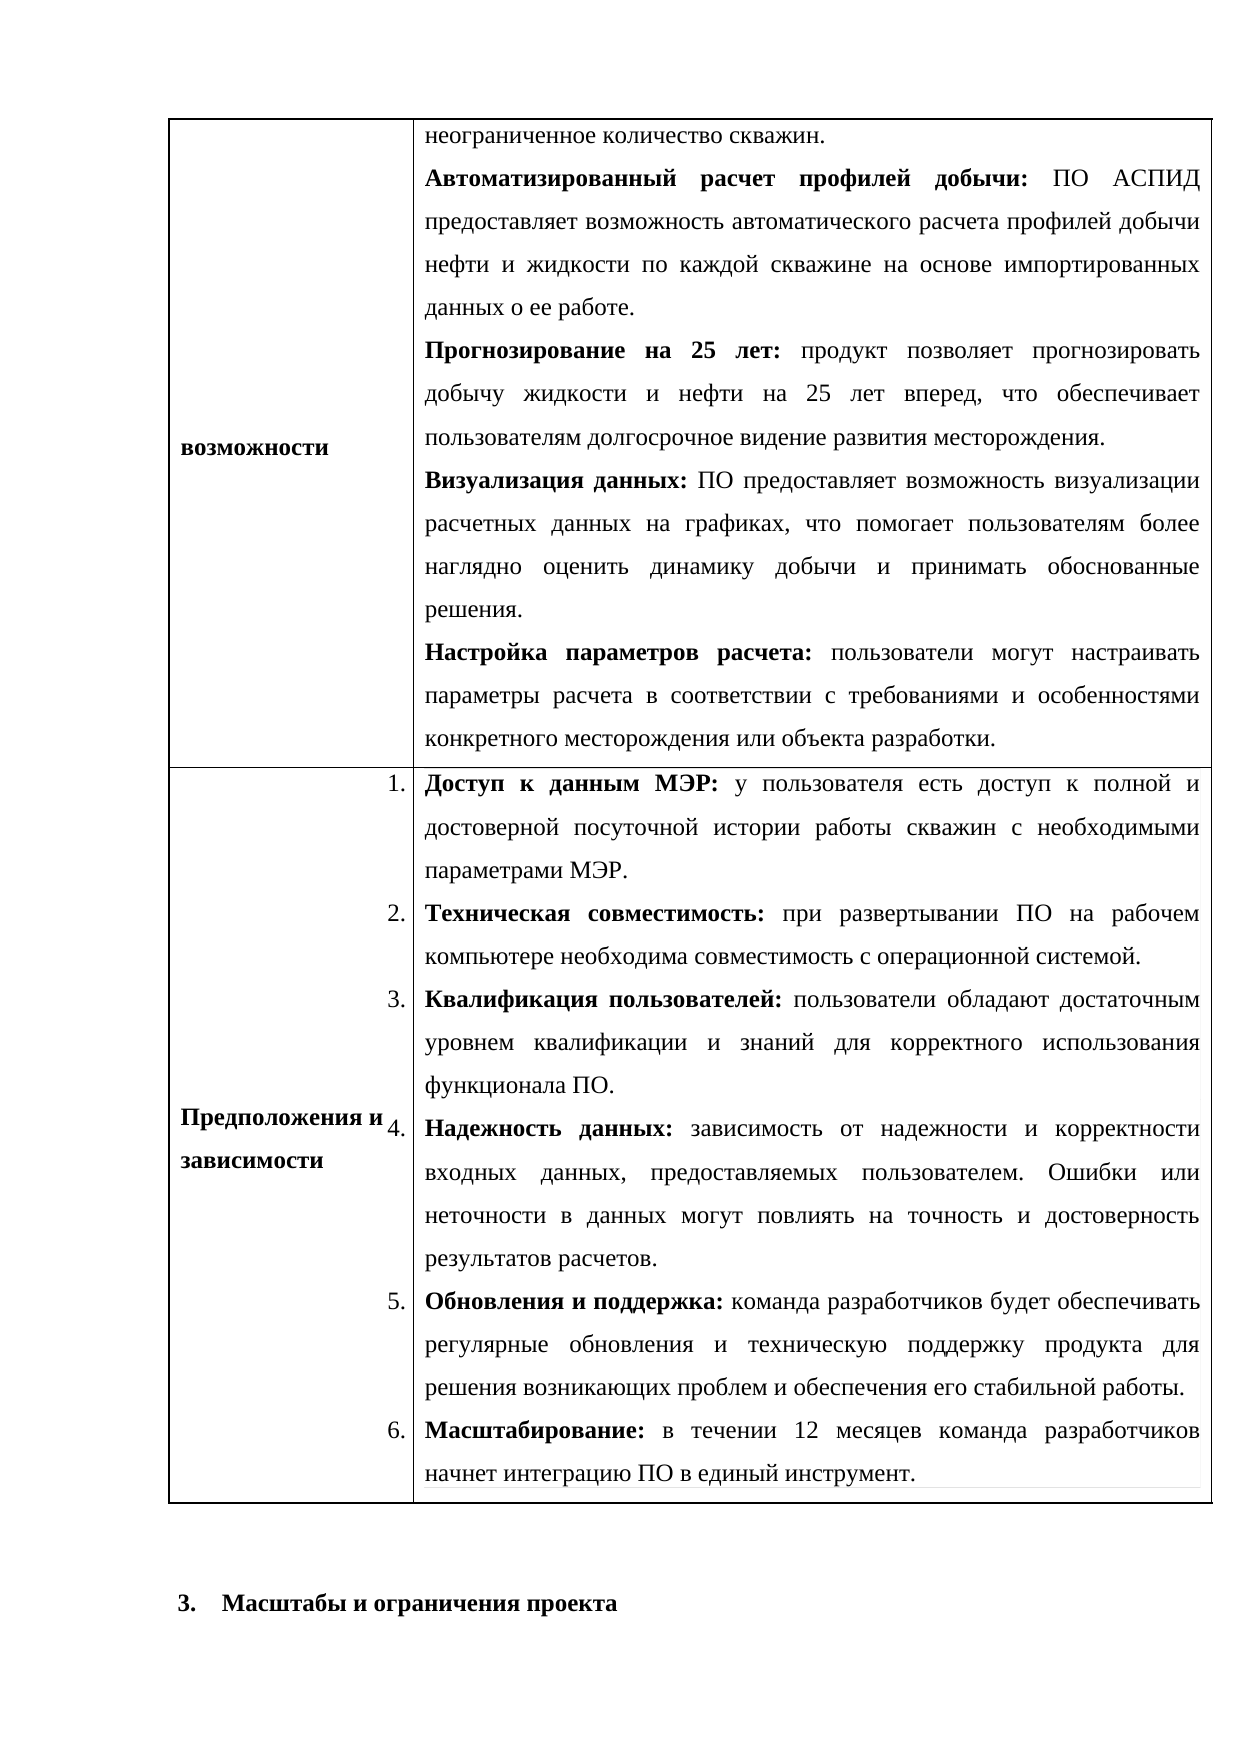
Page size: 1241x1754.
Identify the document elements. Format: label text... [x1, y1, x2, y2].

table_cell Доступ к данным МЭР: у пользователя есть доступ к полной и достоверной посуточной истории работы скважин с необходимыми параметрами МЭР. Техническая совместимость: при развертывании ПО на рабочем компьютере необходима совместимость с операционной системой. Квалификация пользователей: пользователи обладают достаточным уровнем квалификации и знаний для корректного использования функционала ПО. Надежность данных: зависимость от надежности и корректности входных данных, предоставляемых пользователем. Ошибки или неточности в данных могут повлиять на точность и достоверность результатов расчетов. Обновления и поддержка: команда разработчиков будет обеспечивать регулярные обновления и техническую поддержку продукта для решения возникающих проблем и обеспечения его стабильной работы. Масштабирование: в течении 12 месяцев команда разработчиков начнет интеграцию ПО в единый инструмент. [414, 768, 1211, 1502]
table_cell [414, 120, 1211, 766]
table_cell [170, 120, 413, 766]
list Масштабы и ограничения проекта [177, 1588, 1152, 1617]
table_cell Предположения и зависимости [170, 768, 413, 1502]
